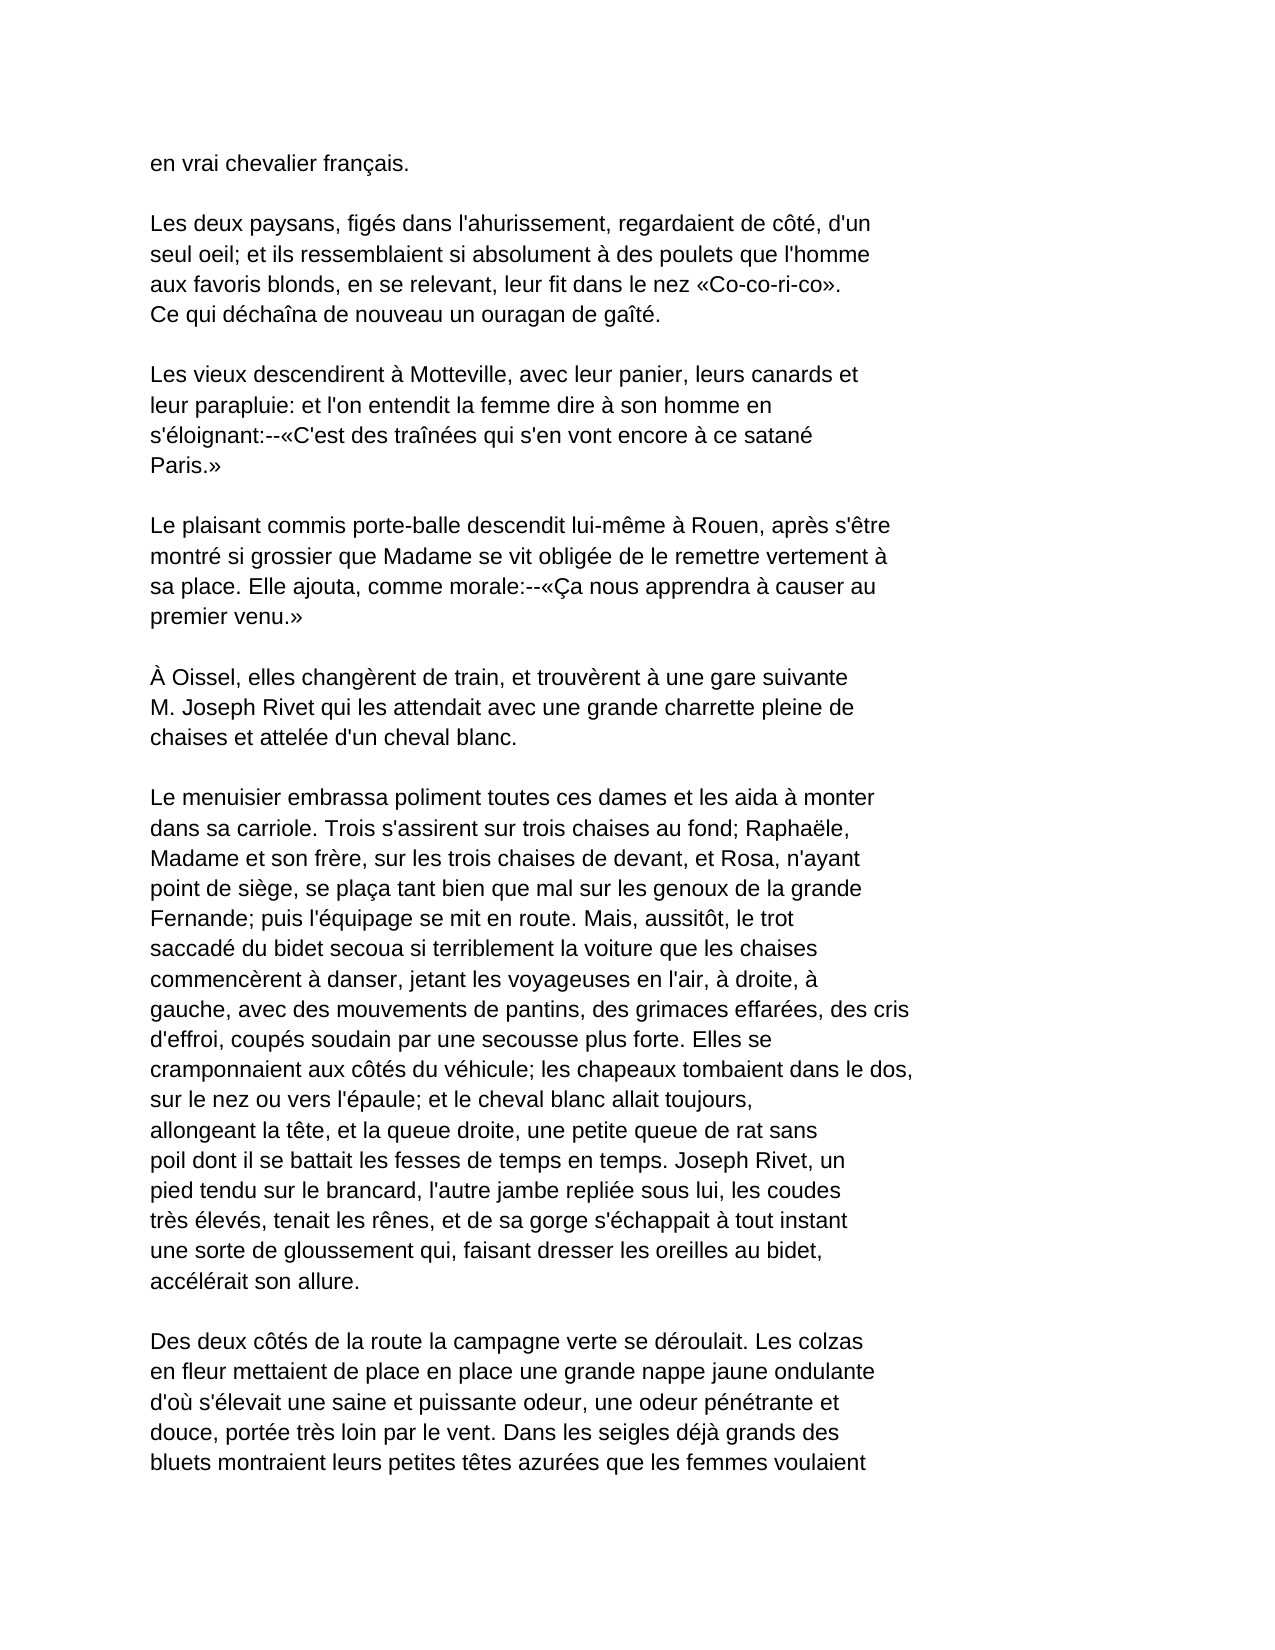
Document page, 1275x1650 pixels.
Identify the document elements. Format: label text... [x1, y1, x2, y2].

text allongeant la tête, et la queue droite, une petite queue de rat sans [150, 1117, 1125, 1143]
text sur le nez ou vers l'épaule; et le cheval blanc allait toujours, [150, 1086, 1125, 1113]
text Paris.» [150, 452, 1125, 478]
text poil dont il se battait les fesses de temps en temps. Joseph Rivet, un [150, 1147, 1125, 1173]
text d'où s'élevait une saine et puissante odeur, une odeur pénétrante et [150, 1388, 1125, 1415]
text leur parapluie: et l'on entendit la femme dire à son homme en [150, 392, 1125, 418]
text M. Joseph Rivet qui les attendait avec une grande charrette pleine de [150, 694, 1125, 720]
text À Oissel, elles changèrent de train, et trouvèrent à une gare suivante [150, 663, 1125, 690]
text Fernande; puis l'équipage se mit en route. Mais, aussitôt, le trot [150, 905, 1125, 932]
text Les vieux descendirent à Motteville, avec leur panier, leurs canards et [150, 361, 1125, 388]
text point de siège, se plaça tant bien que mal sur les genoux de la grande [150, 875, 1125, 901]
text en vrai chevalier français. [150, 150, 1125, 176]
text montré si grossier que Madame se vit obligée de le remettre vertement à [150, 543, 1125, 569]
text gauche, avec des mouvements de pantins, des grimaces effarées, des cris [150, 996, 1125, 1022]
text Les deux paysans, figés dans l'ahurissement, regardaient de côté, d'un [150, 210, 1125, 237]
text sa place. Elle ajouta, comme morale:--«Ça nous apprendra à causer au [150, 573, 1125, 599]
text Ce qui déchaîna de nouveau un ouragan de gaîté. [150, 301, 1125, 327]
text Le plaisant commis porte-balle descendit lui-même à Rouen, après s'être [150, 512, 1125, 539]
text d'effroi, coupés soudain par une secousse plus forte. Elles se [150, 1026, 1125, 1052]
text commencèrent à danser, jetant les voyageuses en l'air, à droite, à [150, 966, 1125, 992]
text Madame et son frère, sur les trois chaises de devant, et Rosa, n'ayant [150, 845, 1125, 871]
text seul oeil; et ils ressemblaient si absolument à des poulets que l'homme [150, 241, 1125, 267]
text très élevés, tenait les rênes, et de sa gorge s'échappait à tout instant [150, 1207, 1125, 1234]
text pied tendu sur le brancard, l'autre jambe repliée sous lui, les coudes [150, 1177, 1125, 1203]
text bluets montraient leurs petites têtes azurées que les femmes voulaient [150, 1449, 1125, 1475]
text cramponnaient aux côtés du véhicule; les chapeaux tombaient dans le dos, [150, 1056, 1125, 1083]
text premier venu.» [150, 603, 1125, 629]
text une sorte de gloussement qui, faisant dresser les oreilles au bidet, [150, 1237, 1125, 1264]
text Le menuisier embrassa poliment toutes ces dames et les aida à monter [150, 784, 1125, 811]
text douce, portée très loin par le vent. Dans les seigles déjà grands des [150, 1419, 1125, 1445]
text chaises et attelée d'un cheval blanc. [150, 724, 1125, 750]
text dans sa carriole. Trois s'assirent sur trois chaises au fond; Raphaële, [150, 814, 1125, 841]
text Des deux côtés de la route la campagne verte se déroulait. Les colzas [150, 1328, 1125, 1354]
text en fleur mettaient de place en place une grande nappe jaune ondulante [150, 1358, 1125, 1385]
text saccadé du bidet secoua si terriblement la voiture que les chaises [150, 935, 1125, 962]
text aux favoris blonds, en se relevant, leur fit dans le nez «Co-co-ri-co». [150, 271, 1125, 297]
text s'éloignant:--«C'est des traînées qui s'en vont encore à ce satané [150, 422, 1125, 448]
text accélérait son allure. [150, 1268, 1125, 1294]
